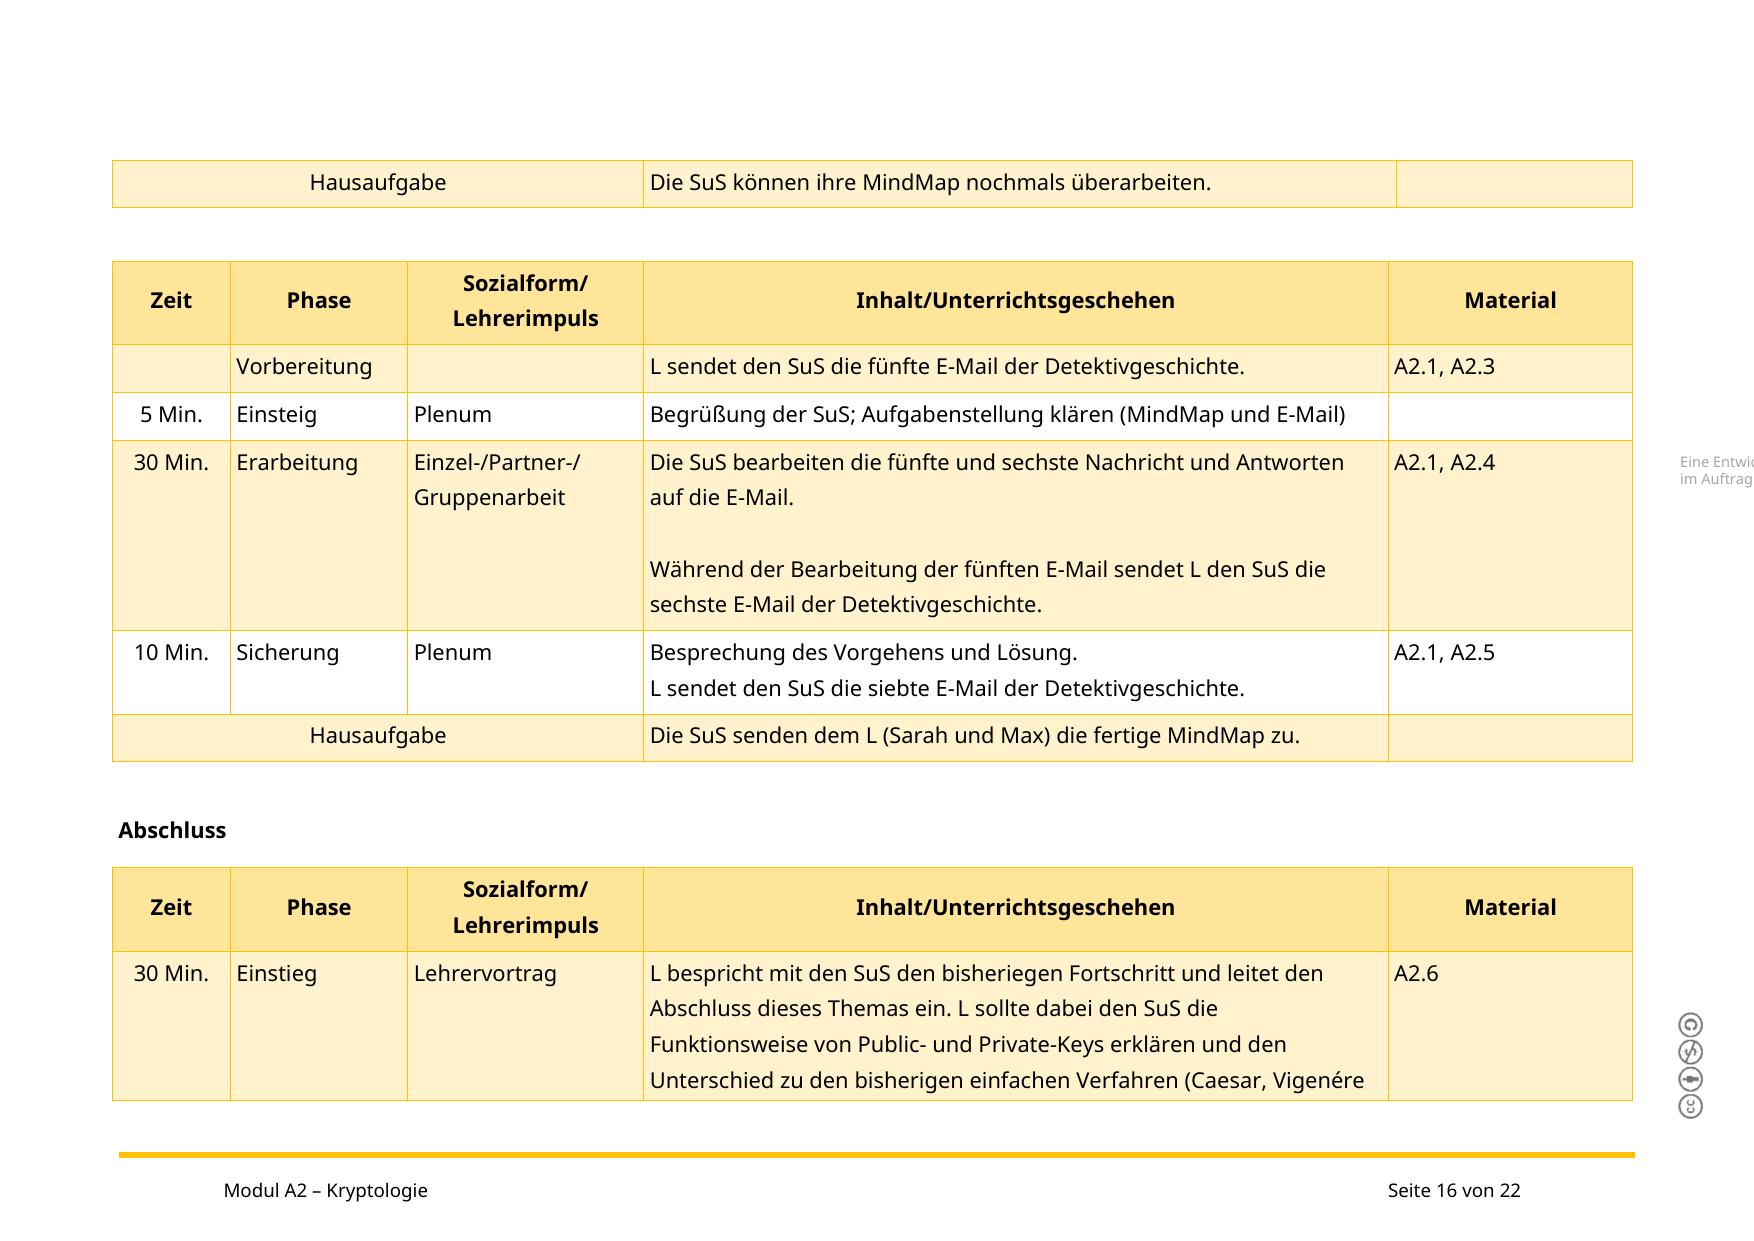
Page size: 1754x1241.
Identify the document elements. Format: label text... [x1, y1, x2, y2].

table_header Phase [231, 868, 407, 951]
table_cell [408, 345, 643, 392]
table_cell Plenum [408, 631, 643, 713]
table_cell Hausaufgabe [113, 715, 643, 761]
table_cell [1397, 161, 1632, 207]
table_cell 30 Min. [113, 952, 230, 1100]
table_header Sozialform/ Lehrerimpuls [408, 262, 643, 344]
table_cell 10 Min. [113, 631, 230, 713]
table_header Zeit [113, 262, 230, 344]
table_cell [644, 952, 1388, 1100]
table_cell Lehrervortrag [408, 952, 643, 1100]
text Abschluss [118, 815, 1636, 844]
table_cell Die SuS senden dem L (Sarah und Max) die fertige MindMap zu. [644, 715, 1388, 761]
table_cell A2.1, A2.4 [1389, 441, 1632, 630]
table_cell A2.1, A2.5 [1389, 631, 1632, 713]
table_cell Die SuS können ihre MindMap nochmals überarbeiten. [644, 161, 1396, 207]
table_cell Begrüßung der SuS; Aufgabenstellung klären (MindMap und E-Mail) [644, 393, 1388, 439]
table_cell Sicherung [231, 631, 407, 713]
table_header Phase [231, 262, 407, 344]
table_cell Vorbereitung [231, 345, 407, 392]
table_cell Einstieg [231, 952, 407, 1100]
table_cell [113, 345, 230, 392]
table_cell Die SuS bearbeiten die fünfte und sechste Nachricht und Antworten auf die E-Mail. Während der Bearbeitung der fünften E-Mail sendet L den SuS die sechste E-Mail der Detektivgeschichte. [644, 441, 1388, 630]
table_cell Erarbeitung [231, 441, 407, 630]
table_cell L sendet den SuS die fünfte E-Mail der Detektivgeschichte. [644, 345, 1388, 392]
table_cell Hausaufgabe [113, 161, 643, 207]
table_header Zeit [113, 868, 230, 951]
table_cell Einsteig [231, 393, 407, 439]
table_header Inhalt/Unterrichtsgeschehen [644, 262, 1388, 344]
table_header Material [1389, 262, 1632, 344]
table_cell A2.1, A2.3 [1389, 345, 1632, 392]
table_cell Plenum [408, 393, 643, 439]
table_cell Besprechung des Vorgehens und Lösung. L sendet den SuS die siebte E-Mail der Detektivgeschichte. [644, 631, 1388, 713]
table_cell 5 Min. [113, 393, 230, 439]
table_header Sozialform/ Lehrerimpuls [408, 868, 643, 951]
table_cell [1389, 393, 1632, 439]
table_cell A2.6 [1389, 952, 1632, 1100]
table_cell [1389, 715, 1632, 761]
table_header Inhalt/Unterrichtsgeschehen [644, 868, 1388, 951]
table_cell Einzel-/Partner-/Gruppenarbeit [408, 441, 643, 630]
table_cell 30 Min. [113, 441, 230, 630]
table_header Material [1389, 868, 1632, 951]
